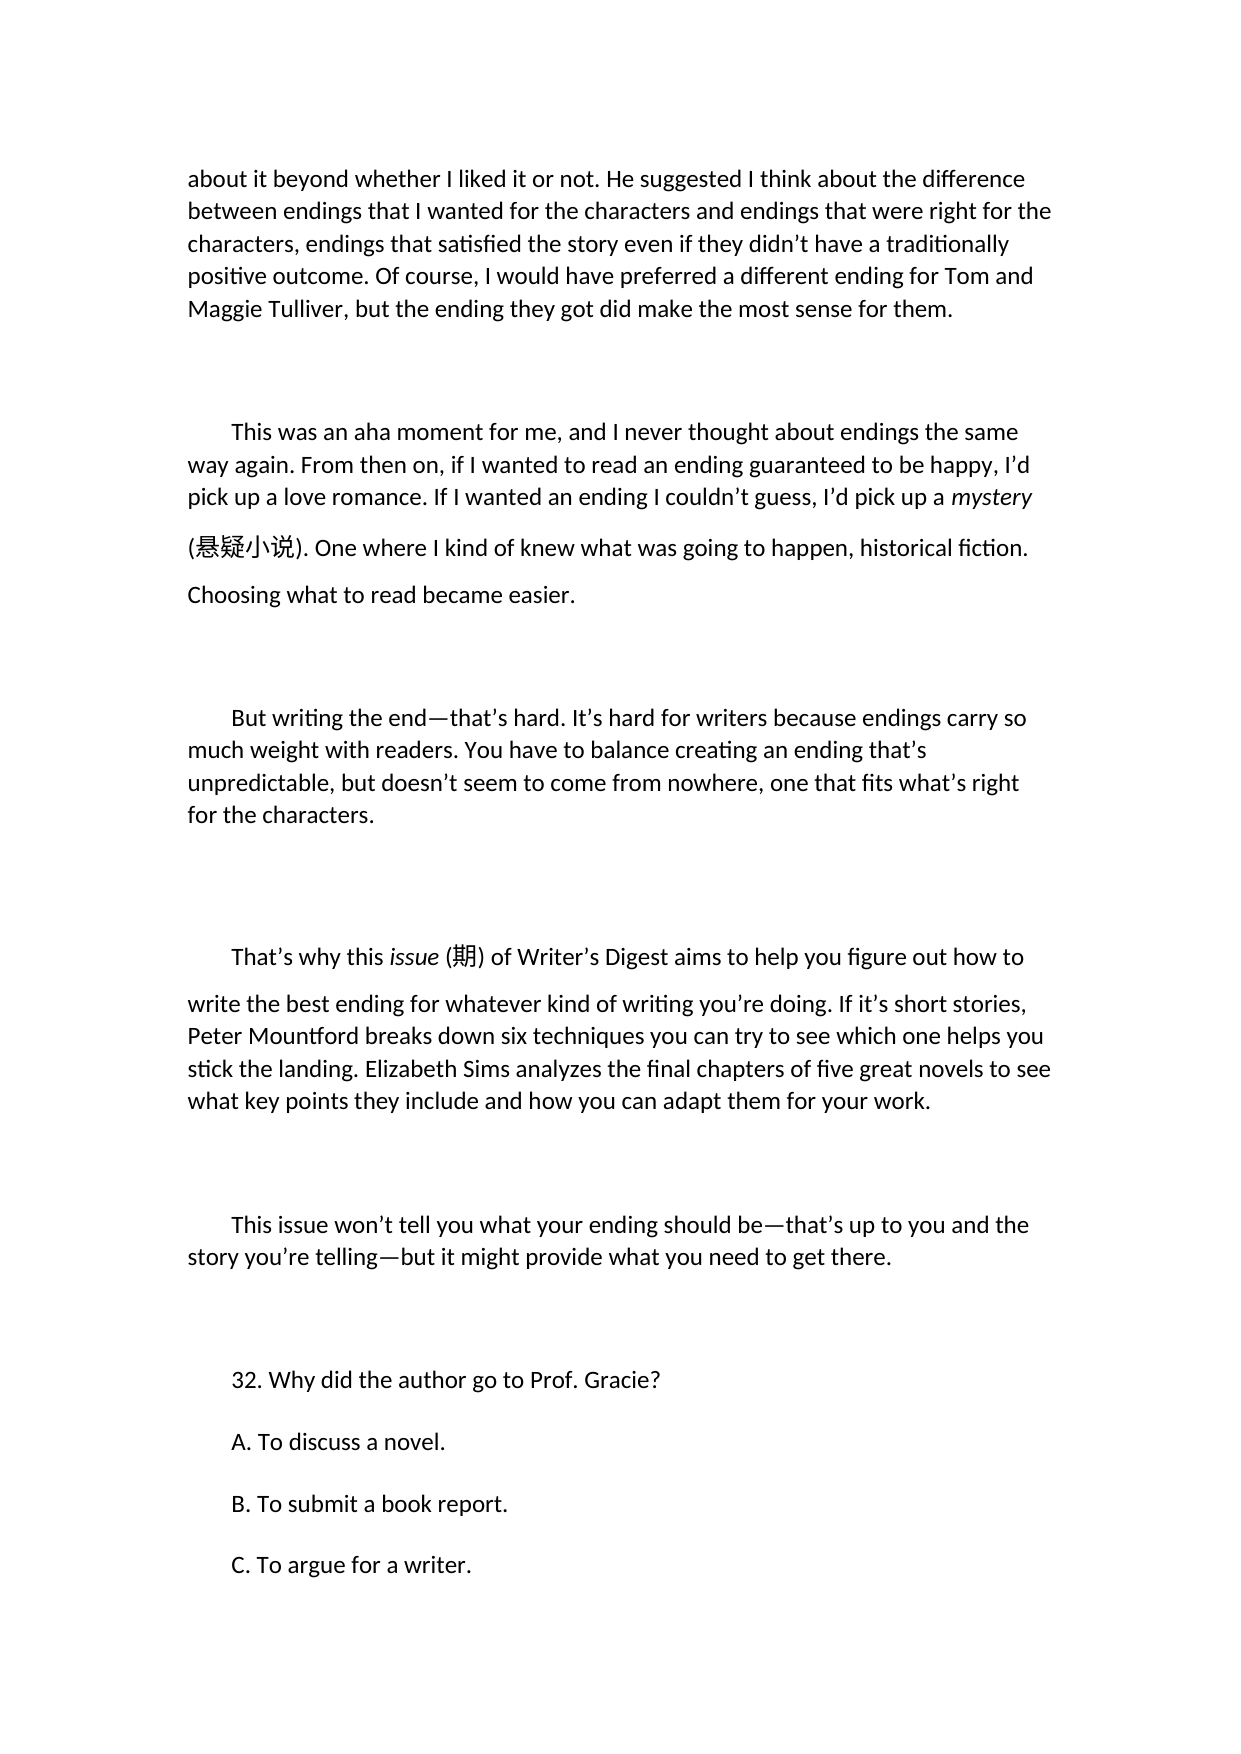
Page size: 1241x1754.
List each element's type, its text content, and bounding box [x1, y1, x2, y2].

text This issue won’t tell you what your ending should be—that’s up to you and the story you’re telling—but it might provide what you need to get there. [187, 1208, 1053, 1273]
text A. To discuss a novel. [187, 1425, 1053, 1458]
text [187, 162, 1053, 324]
text But writing the end—that’s hard. It’s hard for writers because endings carry so much weight with readers. You have to balance creating an ending that’s unpredictable, but doesn’t seem to come from nowhere, one that fits what’s right for the characters. [187, 701, 1053, 831]
text B. To submit a book report. [187, 1487, 1053, 1519]
text C. To argue for a writer. [187, 1549, 1053, 1581]
text That’s why this issue (期) of Writer’s Digest aims to help you figure out how to write the best ending for whatever kind of writing you’re doing. If it’s short stories, Peter Mountford breaks down six techniques you can try to see which one helps you stick the landing. Elizabeth Sims analyzes the final chapters of five great novels to see what key points they include and how you can adapt them for your work. [187, 922, 1053, 1117]
text This was an aha moment for me, and I never thought about endings the same way again. From then on, if I wanted to read an ending guaranteed to be happy, I’d pick up a love romance. If I wanted an ending I couldn’t guess, I’d pick up a mystery (悬疑小说). One where I kind of knew what was going to happen, historical fiction. Choosing what to read became easier. [187, 415, 1053, 610]
text 32. Why did the author go to Prof. Gracie? [187, 1364, 1053, 1396]
